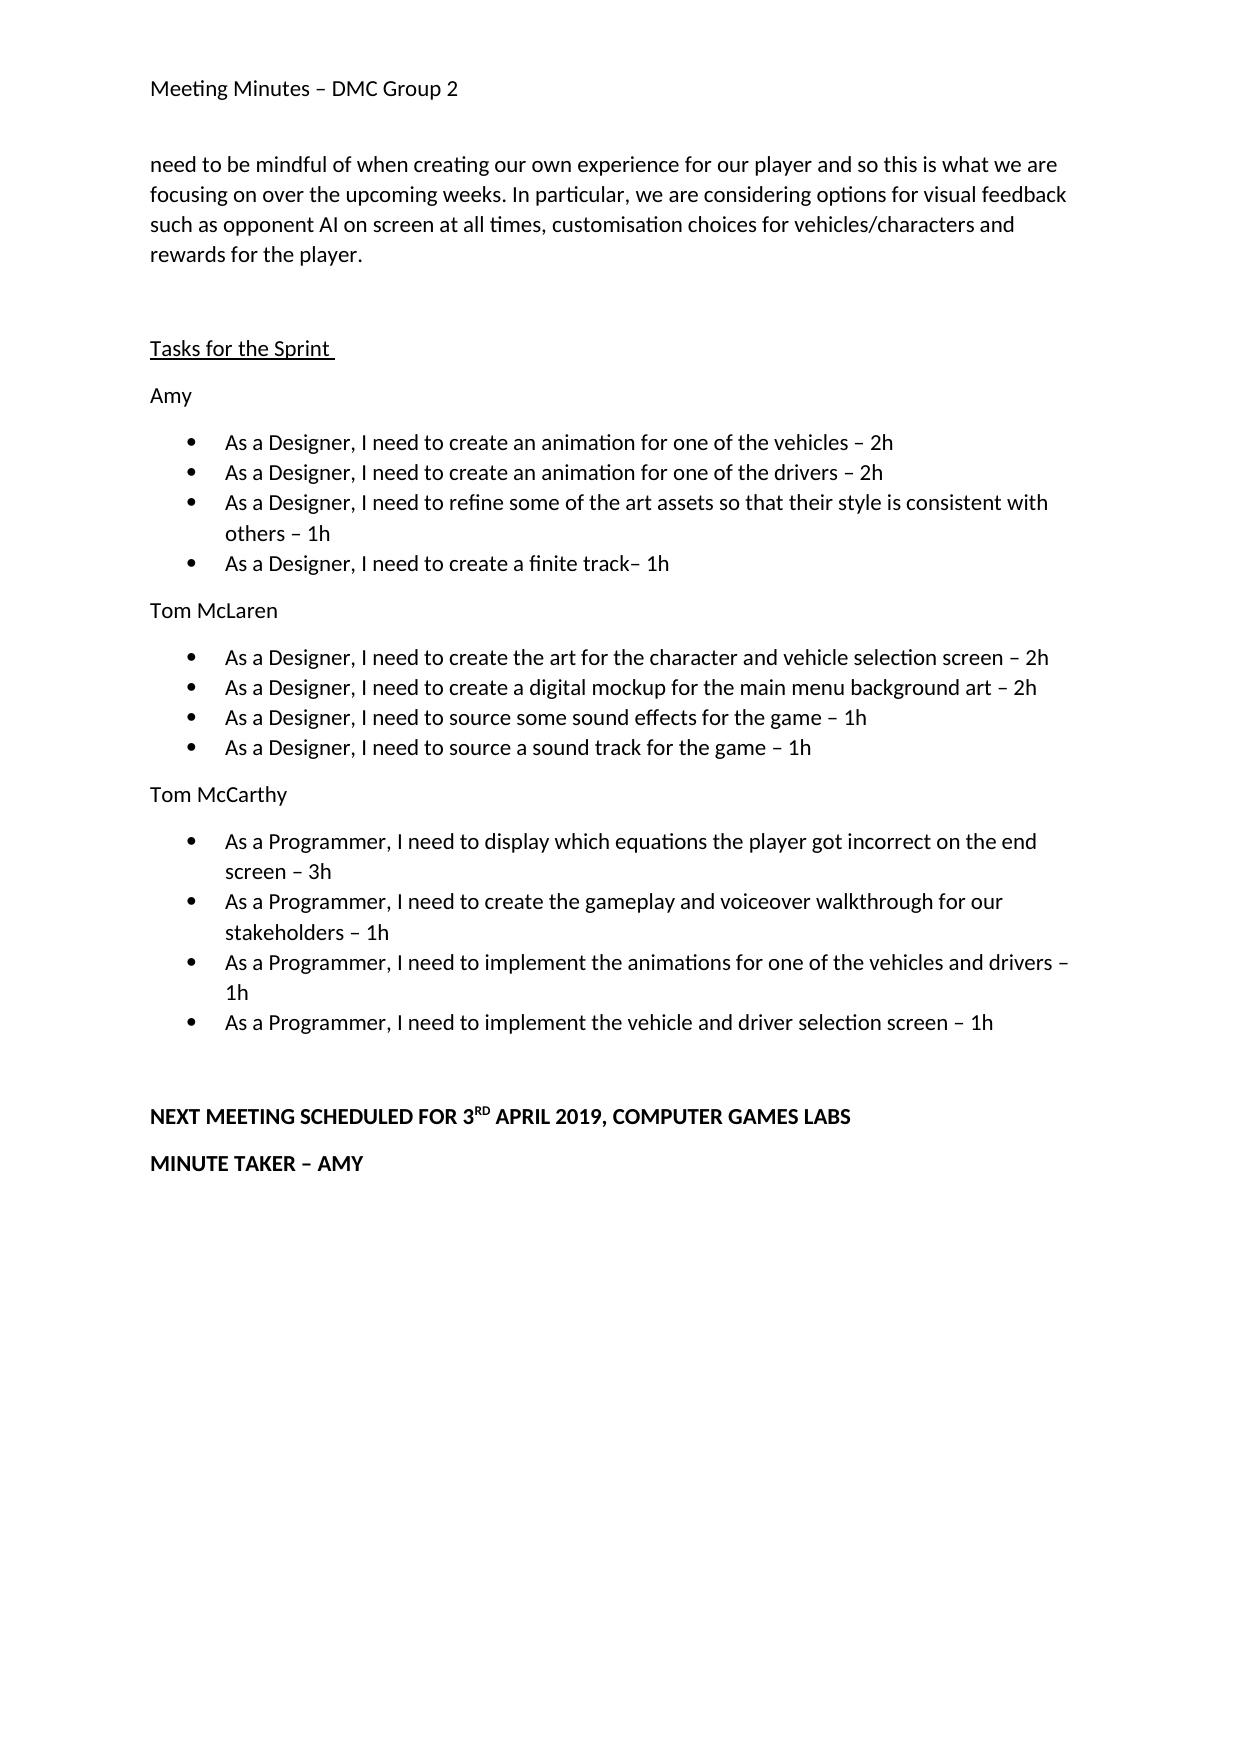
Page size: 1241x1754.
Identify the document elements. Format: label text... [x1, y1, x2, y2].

list As a Programmer, I need to implement the vehicle and driver selection screen – 1h [187, 1008, 1090, 1036]
text NEXT MEETING SCHEDULED FOR 3RD APRIL 2019, COMPUTER GAMES LABS [150, 1102, 1090, 1130]
list As a Designer, I need to create an animation for one of the drivers – 2h [187, 458, 1090, 486]
list As a Designer, I need to source a sound track for the game – 1h [187, 733, 1090, 761]
list As a Designer, I need to create an animation for one of the vehicles – 2h [187, 428, 1090, 456]
text Tom McCarthy [150, 780, 1090, 808]
list As a Designer, I need to refine some of the art assets so that their style is consistent with others – 1h [187, 488, 1090, 547]
list As a Programmer, I need to display which equations the player got incorrect on the end screen – 3h [187, 827, 1090, 885]
text Amy [150, 381, 1090, 409]
list As a Designer, I need to source some sound effects for the game – 1h [187, 703, 1090, 731]
list As a Designer, I need to create a finite track– 1h [187, 549, 1090, 577]
list As a Programmer, I need to implement the animations for one of the vehicles and drivers – 1h [187, 948, 1090, 1006]
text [150, 150, 1090, 269]
text Tom McLaren [150, 596, 1090, 624]
text Tasks for the Sprint [150, 334, 1090, 362]
text MINUTE TAKER – AMY [150, 1149, 1090, 1177]
list As a Programmer, I need to create the gameplay and voiceover walkthrough for our stakeholders – 1h [187, 887, 1090, 946]
list As a Designer, I need to create a digital mockup for the main menu background art – 2h [187, 673, 1090, 701]
list As a Designer, I need to create the art for the character and vehicle selection screen – 2h [187, 643, 1090, 671]
